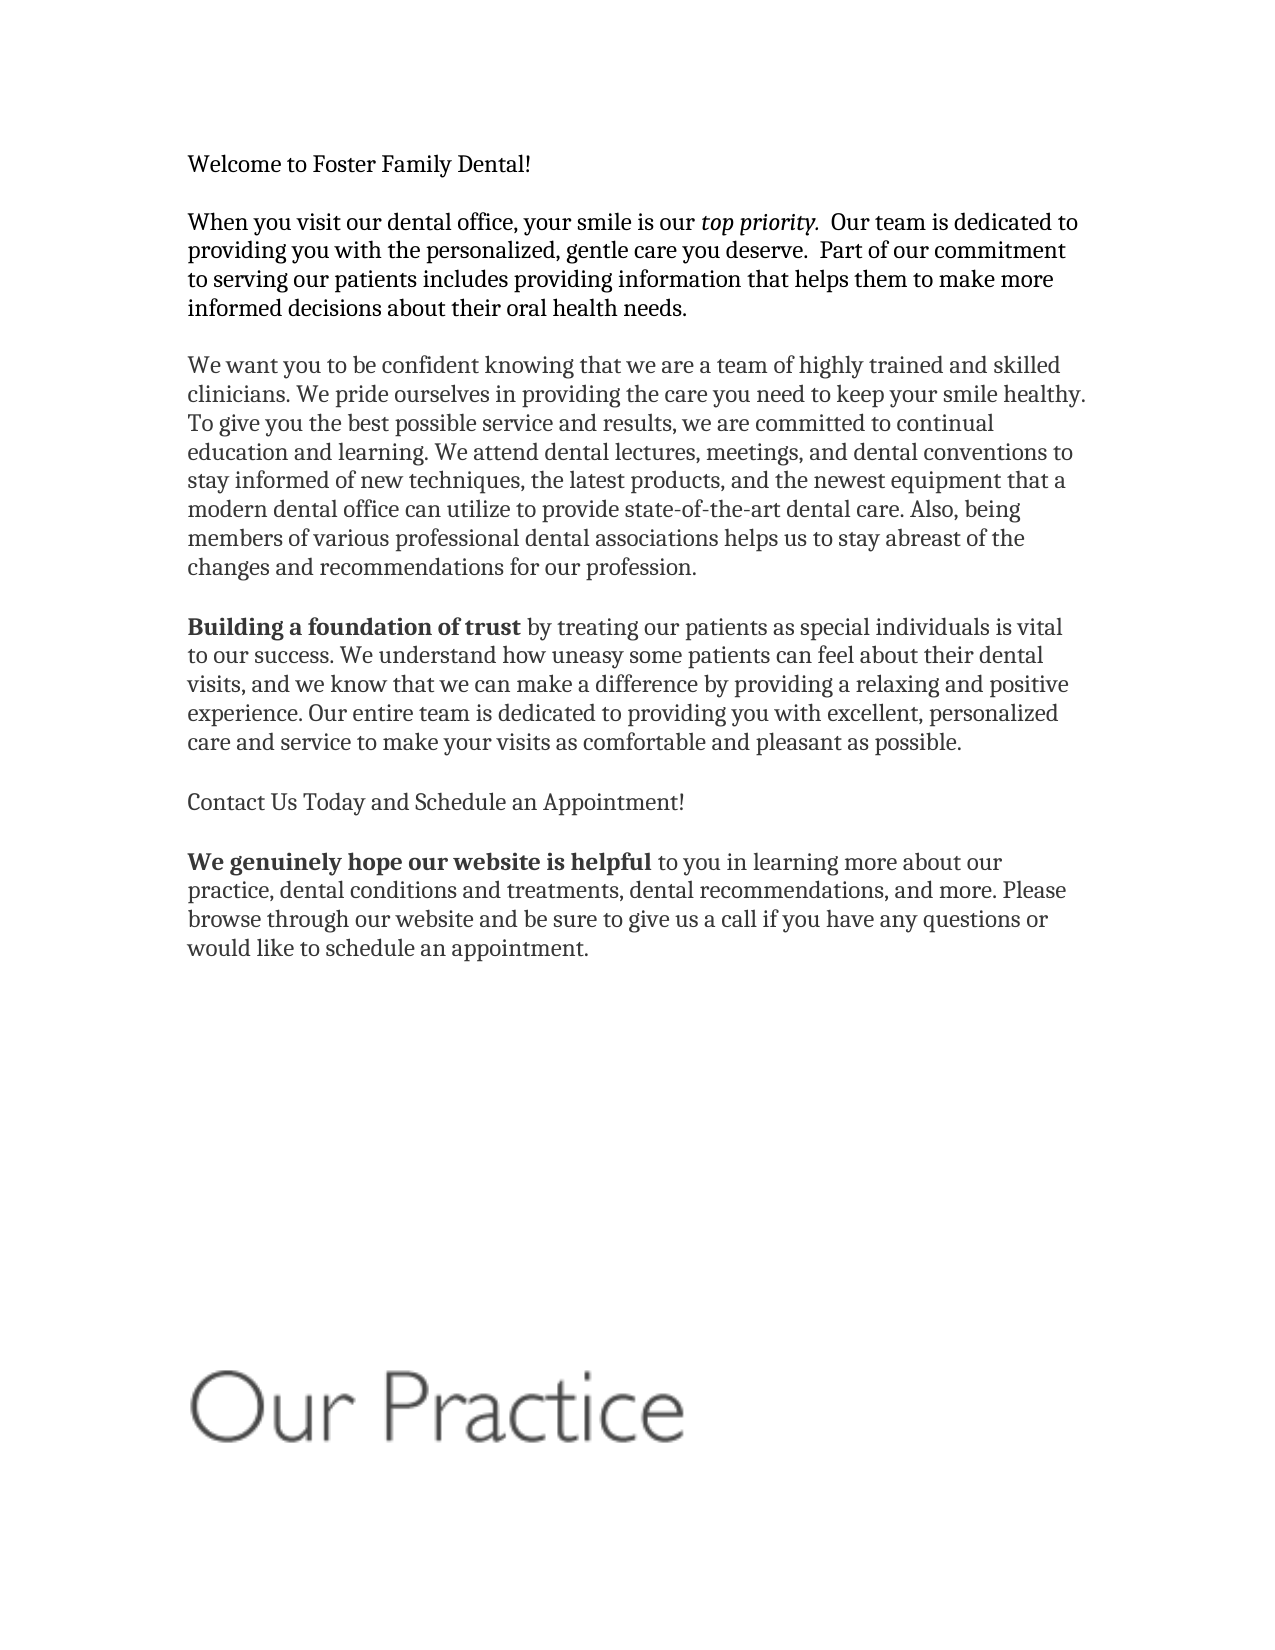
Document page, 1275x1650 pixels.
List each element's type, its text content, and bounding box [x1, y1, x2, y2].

text Building a foundation of trust by treating our patients as special individuals is vital to our success. We understand how uneasy some patients can feel about their dental visits, and we know that we can make a difference by providing a relaxing and positive experience. Our entire team is dedicated to providing you with excellent, personalized care and service to make your visits as comfortable and pleasant as possible. [187, 612, 1087, 756]
text When you visit our dental office, your smile is our top priority. Our team is dedicated to providing you with the personalized, gentle care you deserve. Part of our commitment to serving our patients includes providing information that helps them to make more informed decisions about their oral health needs. [187, 207, 1087, 322]
text Contact Us Today and Schedule an Appointment! [187, 787, 1087, 816]
text Welcome to Foster Family Dental! [187, 150, 1087, 179]
text We genuinely hope our website is helpful to you in learning more about our practice, dental conditions and treatments, dental recommendations, and more. Please browse through our website and be sure to give us a call if you have any questions or would like to schedule an appointment. [187, 847, 1087, 962]
picture [187, 1367, 721, 1483]
text We want you to be confident knowing that we are a team of highly trained and skilled clinicians. We pride ourselves in providing the care you need to keep your smile healthy. To give you the best possible service and results, we are committed to continual education and learning. We attend dental lectures, meetings, and dental conventions to stay informed of new techniques, the latest products, and the newest equipment that a modern dental office can utilize to provide state-of-the-art dental care. Also, being members of various professional dental associations helps us to stay abreast of the changes and recommendations for our profession. [187, 351, 1087, 581]
